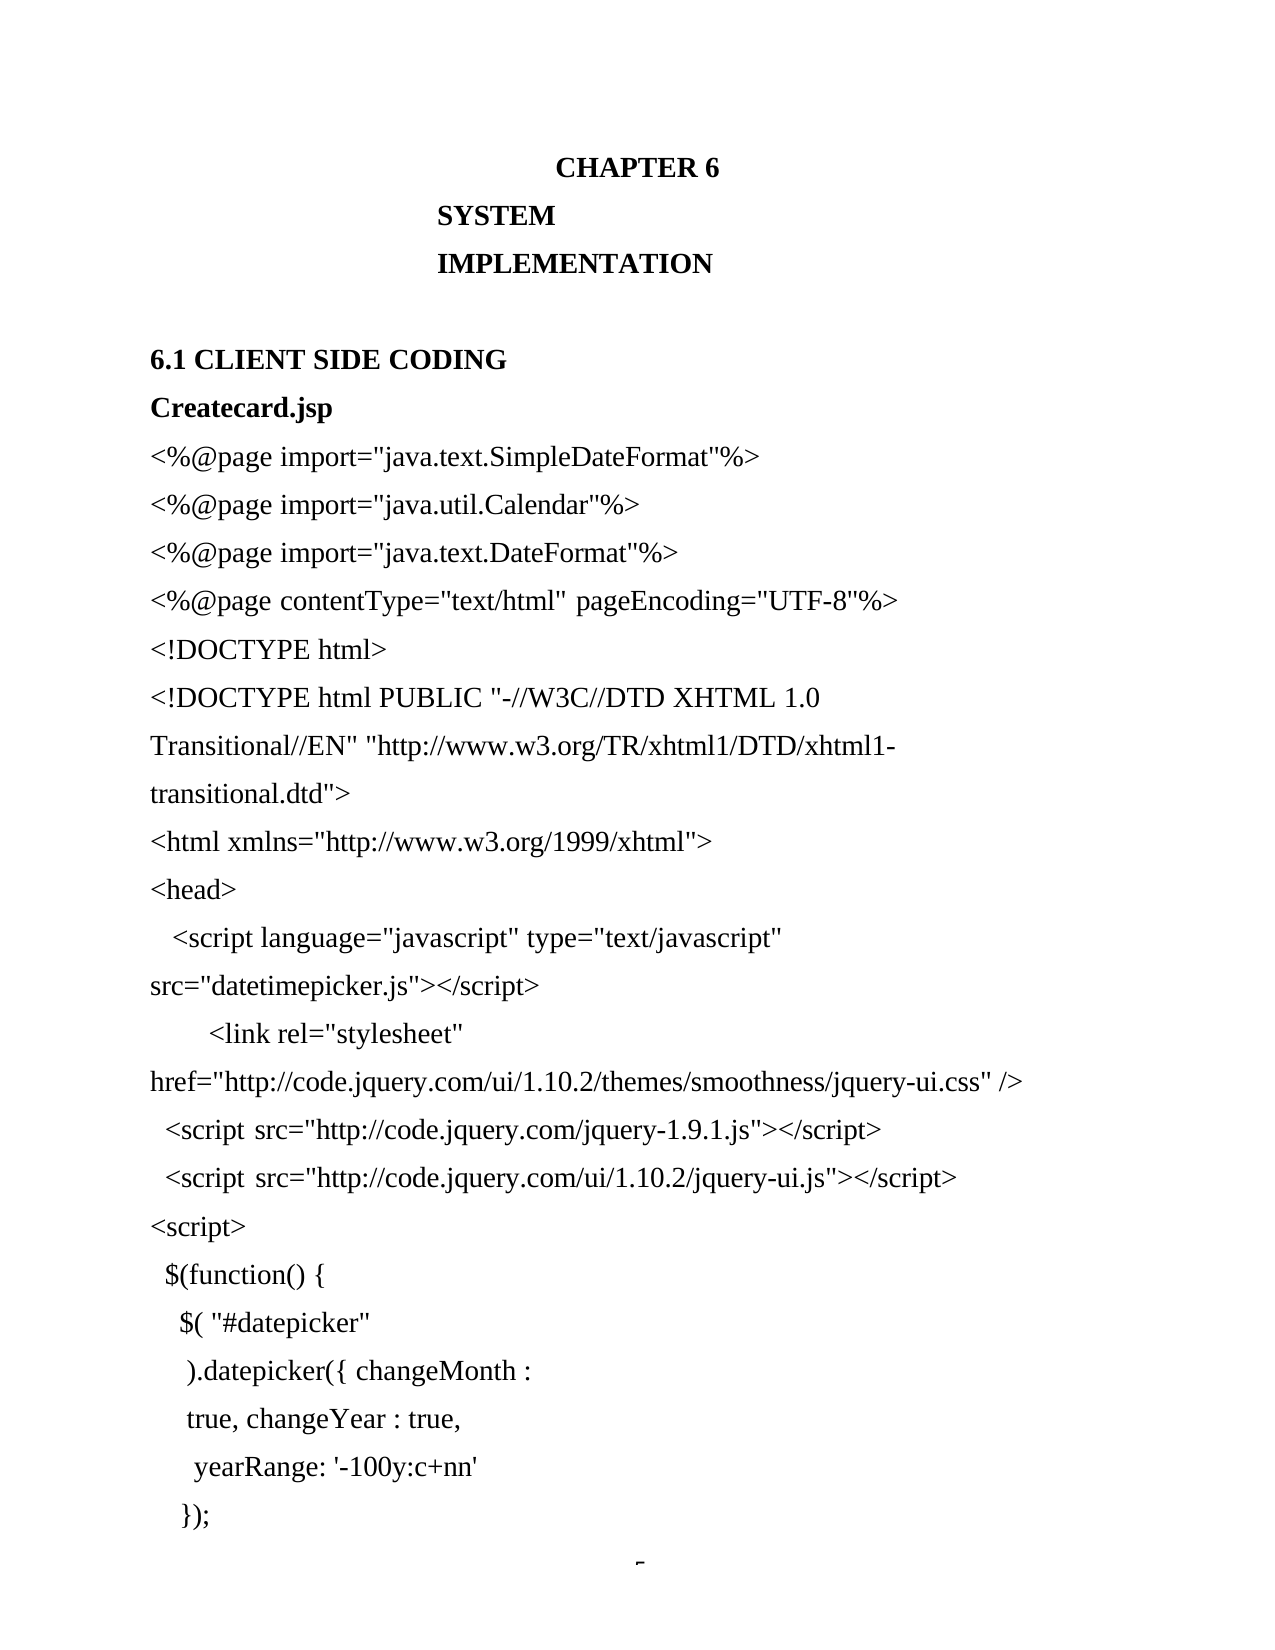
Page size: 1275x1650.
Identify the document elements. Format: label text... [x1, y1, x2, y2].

text <%@page import="java.text.SimpleDateFormat"%> [150, 439, 1221, 472]
text <%@page import="java.util.Calendar"%> [150, 487, 1221, 520]
text yearRange: '-100y:c+nn' [194, 1449, 1221, 1483]
text <link rel="stylesheet" href="http://code.jquery.com/ui/1.10.2/themes/smoothness/jquery-ui.css" /> [150, 1016, 1036, 1098]
text <!DOCTYPE html PUBLIC "-//W3C//DTD XHTML 1.0 Transitional//EN" "http://www.w3.org/TR/xhtml1/DTD/xhtml1-transitional.dtd"> [150, 680, 1034, 809]
text <html xmlns="http://www.w3.org/1999/xhtml"> [150, 824, 1221, 857]
text <script language="javascript" type="text/javascript" src="datetimepicker.js"></script> [150, 920, 1124, 1002]
text <script src="http://code.jquery.com/ui/1.10.2/jquery-ui.js"></script> [164, 1160, 1221, 1194]
text <%@page contentType="text/html" pageEncoding="UTF-8"%> [150, 583, 1221, 617]
subtitle CHAPTER 6 SYSTEM IMPLEMENTATION [437, 150, 838, 279]
text <head> [150, 872, 1221, 906]
text }); [179, 1497, 1221, 1531]
subtitle Createcard.jsp [150, 390, 1221, 424]
text <script> [150, 1209, 1221, 1242]
text <!DOCTYPE html> [150, 632, 1221, 665]
text $( "#datepicker" ).datepicker({ changeMonth : true, changeYear : true, [179, 1305, 553, 1435]
text $(function() { [164, 1257, 1221, 1291]
text <script src="http://code.jquery.com/jquery-1.9.1.js"></script> [164, 1112, 1221, 1146]
subtitle CLIENT SIDE CODING [150, 342, 1221, 376]
text <%@page import="java.text.DateFormat"%> [150, 535, 1221, 569]
